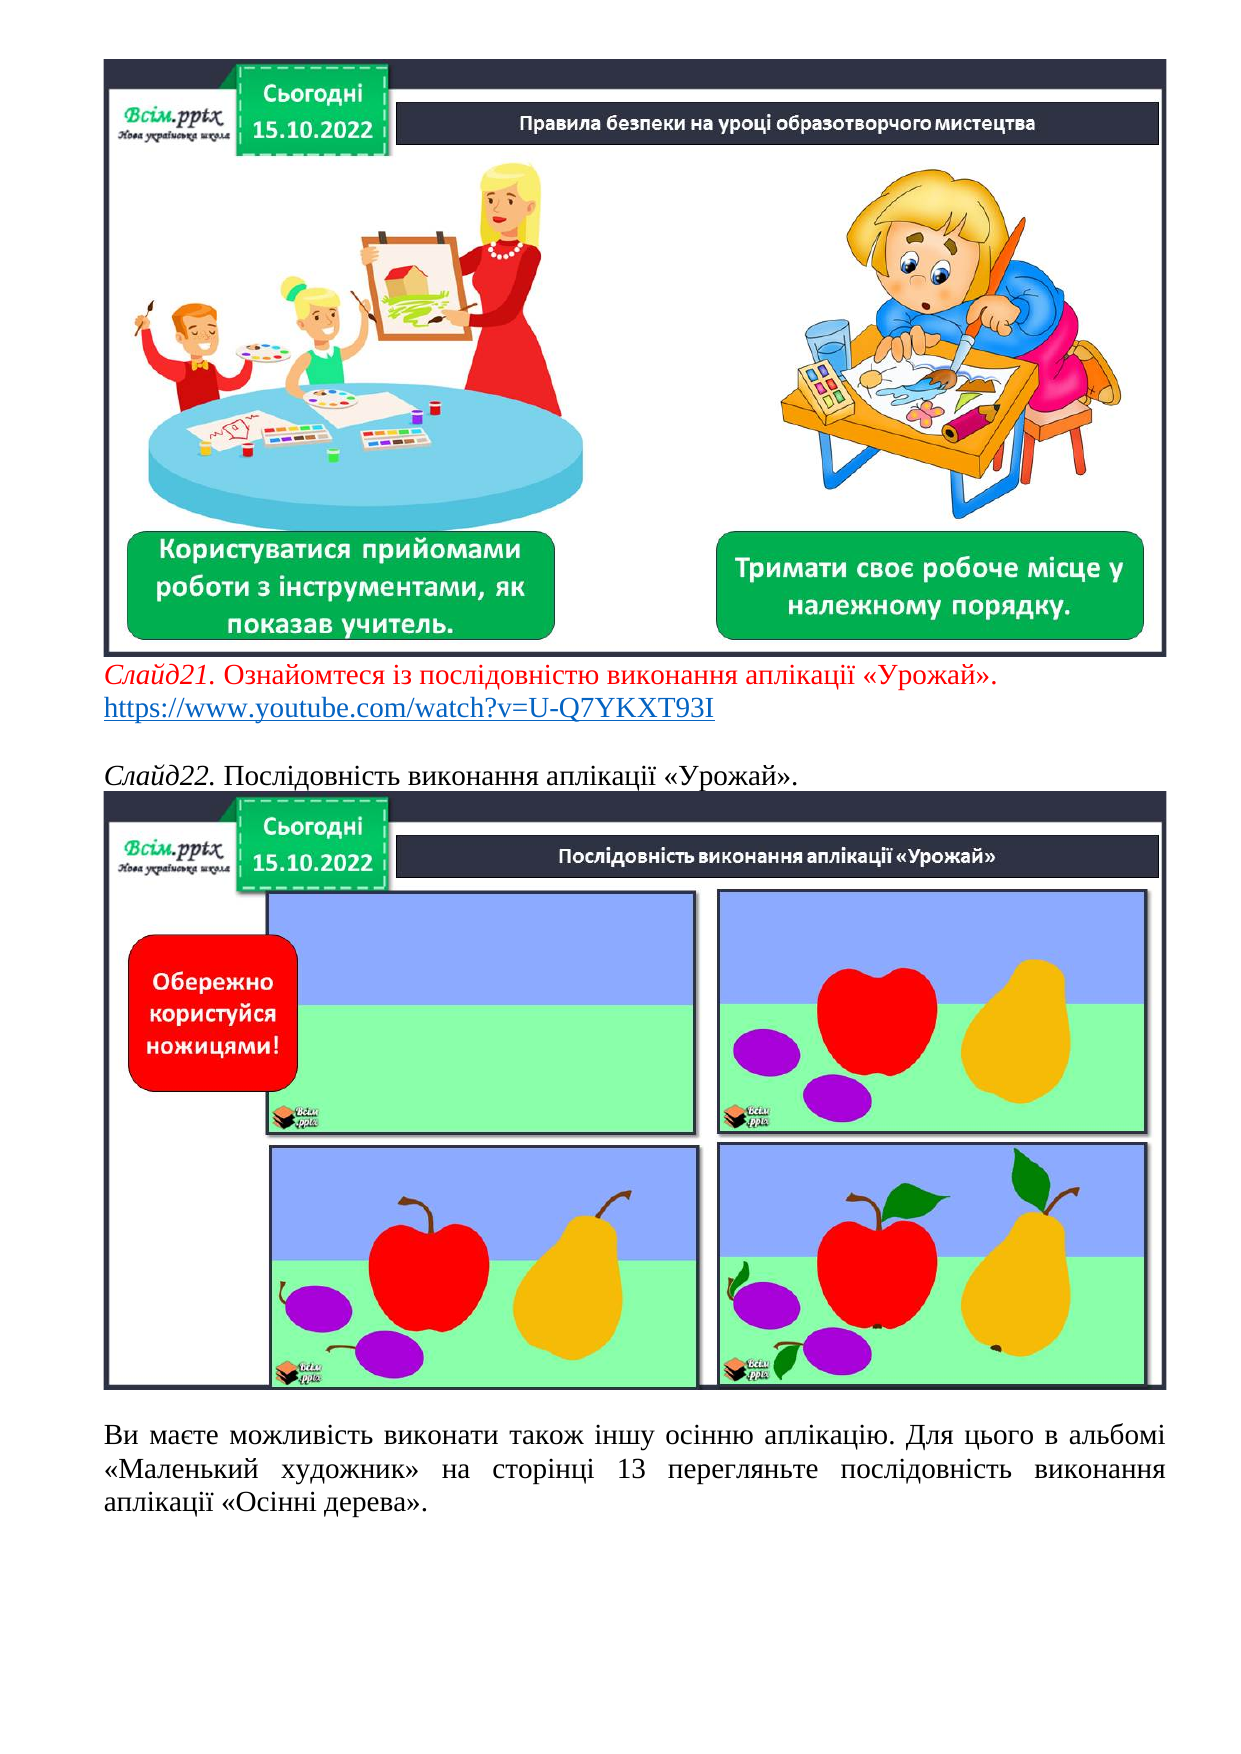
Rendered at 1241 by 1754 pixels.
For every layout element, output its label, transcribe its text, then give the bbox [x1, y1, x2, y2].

picture [103, 59, 1167, 657]
text Ви маєте можливість виконати також іншу осінню аплікацію. Для цього в альбомі «Маленький художник» на сторінці 13 перегляньте послідовність виконання аплікації «Осінні дерева». [103, 1417, 1167, 1518]
text Слайд21. Ознайомтеся із послідовністю виконання аплікації «Урожай». [103, 657, 1167, 691]
text https://www.youtube.com/watch?v=U-Q7YKXT93I [103, 691, 1167, 724]
text Слайд22. Послідовність виконання аплікації «Урожай». [103, 758, 1167, 791]
picture [103, 791, 1167, 1390]
